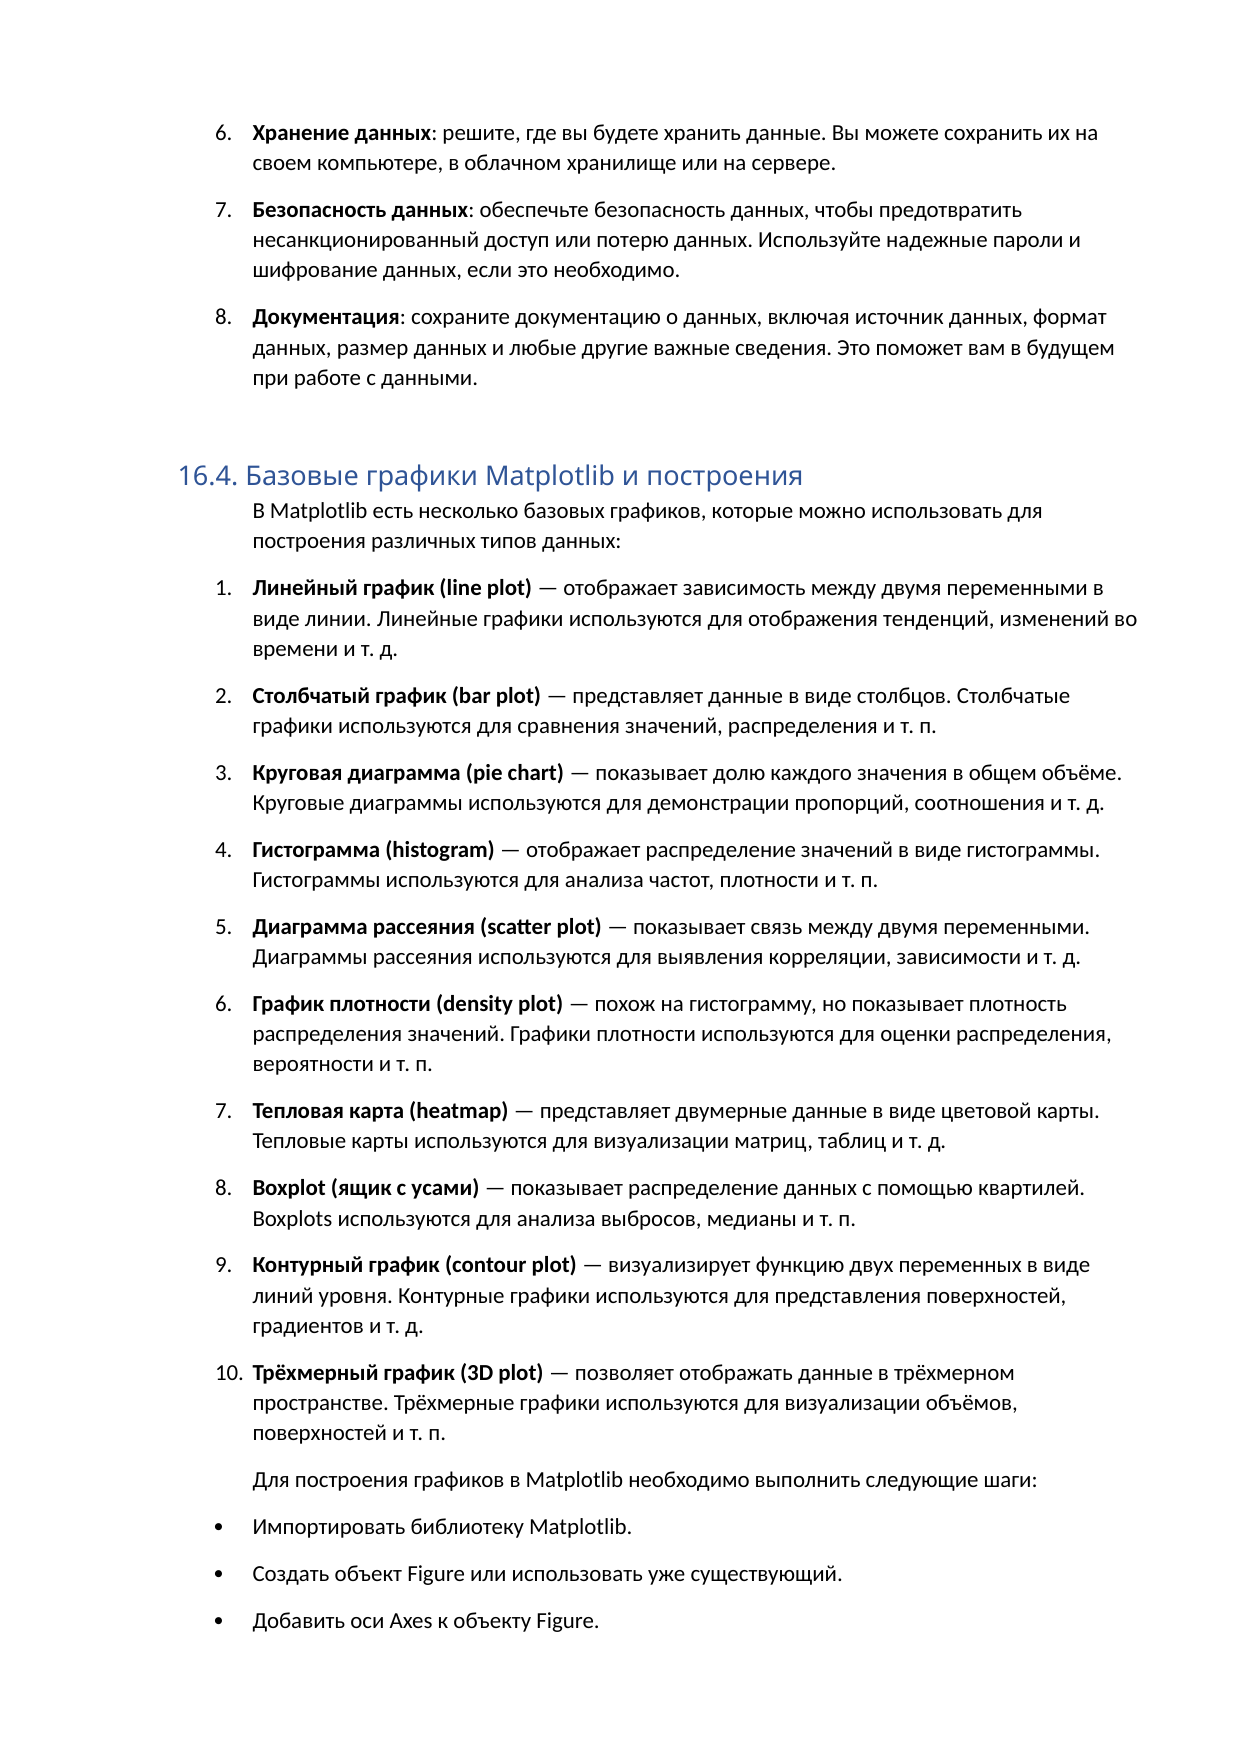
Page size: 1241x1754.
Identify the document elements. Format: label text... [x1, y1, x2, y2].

list Линейный график (line plot) — отображает зависимость между двумя переменными в виде линии. Линейные графики используются для отображения тенденций, изменений во времени и т. д. [215, 573, 1152, 662]
subtitle 16.4. Базовые графики Matplotlib и построения [177, 457, 1152, 493]
list Гистограмма (histogram) — отображает распределение значений в виде гистограммы. Гистограммы используются для анализа частот, плотности и т. п. [215, 835, 1152, 893]
list Импортировать библиотеку Matplotlib. [215, 1512, 1152, 1540]
text В Matplotlib есть несколько базовых графиков, которые можно использовать для построения различных типов данных: [252, 496, 1152, 555]
text Для построения графиков в Matplotlib необходимо выполнить следующие шаги: [252, 1465, 1152, 1493]
list Безопасность данных: обеспечьте безопасность данных, чтобы предотвратить несанкционированный доступ или потерю данных. Используйте надежные пароли и шифрование данных, если это необходимо. [215, 195, 1152, 284]
list Диаграмма рассеяния (scatter plot) — показывает связь между двумя переменными. Диаграммы рассеяния используются для выявления корреляции, зависимости и т. д. [215, 912, 1152, 970]
list Круговая диаграмма (pie chart) — показывает долю каждого значения в общем объёме. Круговые диаграммы используются для демонстрации пропорций, соотношения и т. д. [215, 758, 1152, 816]
list Хранение данных: решите, где вы будете хранить данные. Вы можете сохранить их на своем компьютере, в облачном хранилище или на сервере. [215, 118, 1152, 176]
list Тепловая карта (heatmap) — представляет двумерные данные в виде цветовой карты. Тепловые карты используются для визуализации матриц, таблиц и т. д. [215, 1096, 1152, 1155]
list Добавить оси Axes к объекту Figure. [215, 1606, 1152, 1634]
list Контурный график (contour plot) — визуализирует функцию двух переменных в виде линий уровня. Контурные графики используются для представления поверхностей, градиентов и т. д. [215, 1251, 1152, 1339]
list Трёхмерный график (3D plot) — позволяет отображать данные в трёхмерном пространстве. Трёхмерные графики используются для визуализации объёмов, поверхностей и т. п. [215, 1358, 1152, 1446]
list Создать объект Figure или использовать уже существующий. [215, 1559, 1152, 1587]
list Столбчатый график (bar plot) — представляет данные в виде столбцов. Столбчатые графики используются для сравнения значений, распределения и т. п. [215, 681, 1152, 739]
list Boxplot (ящик с усами) — показывает распределение данных с помощью квартилей. Boxplots используются для анализа выбросов, медианы и т. п. [215, 1173, 1152, 1232]
list График плотности (density plot) — похож на гистограмму, но показывает плотность распределения значений. Графики плотности используются для оценки распределения, вероятности и т. п. [215, 989, 1152, 1078]
list Документация: сохраните документацию о данных, включая источник данных, формат данных, размер данных и любые другие важные сведения. Это поможет вам в будущем при работе с данными. [215, 302, 1152, 391]
